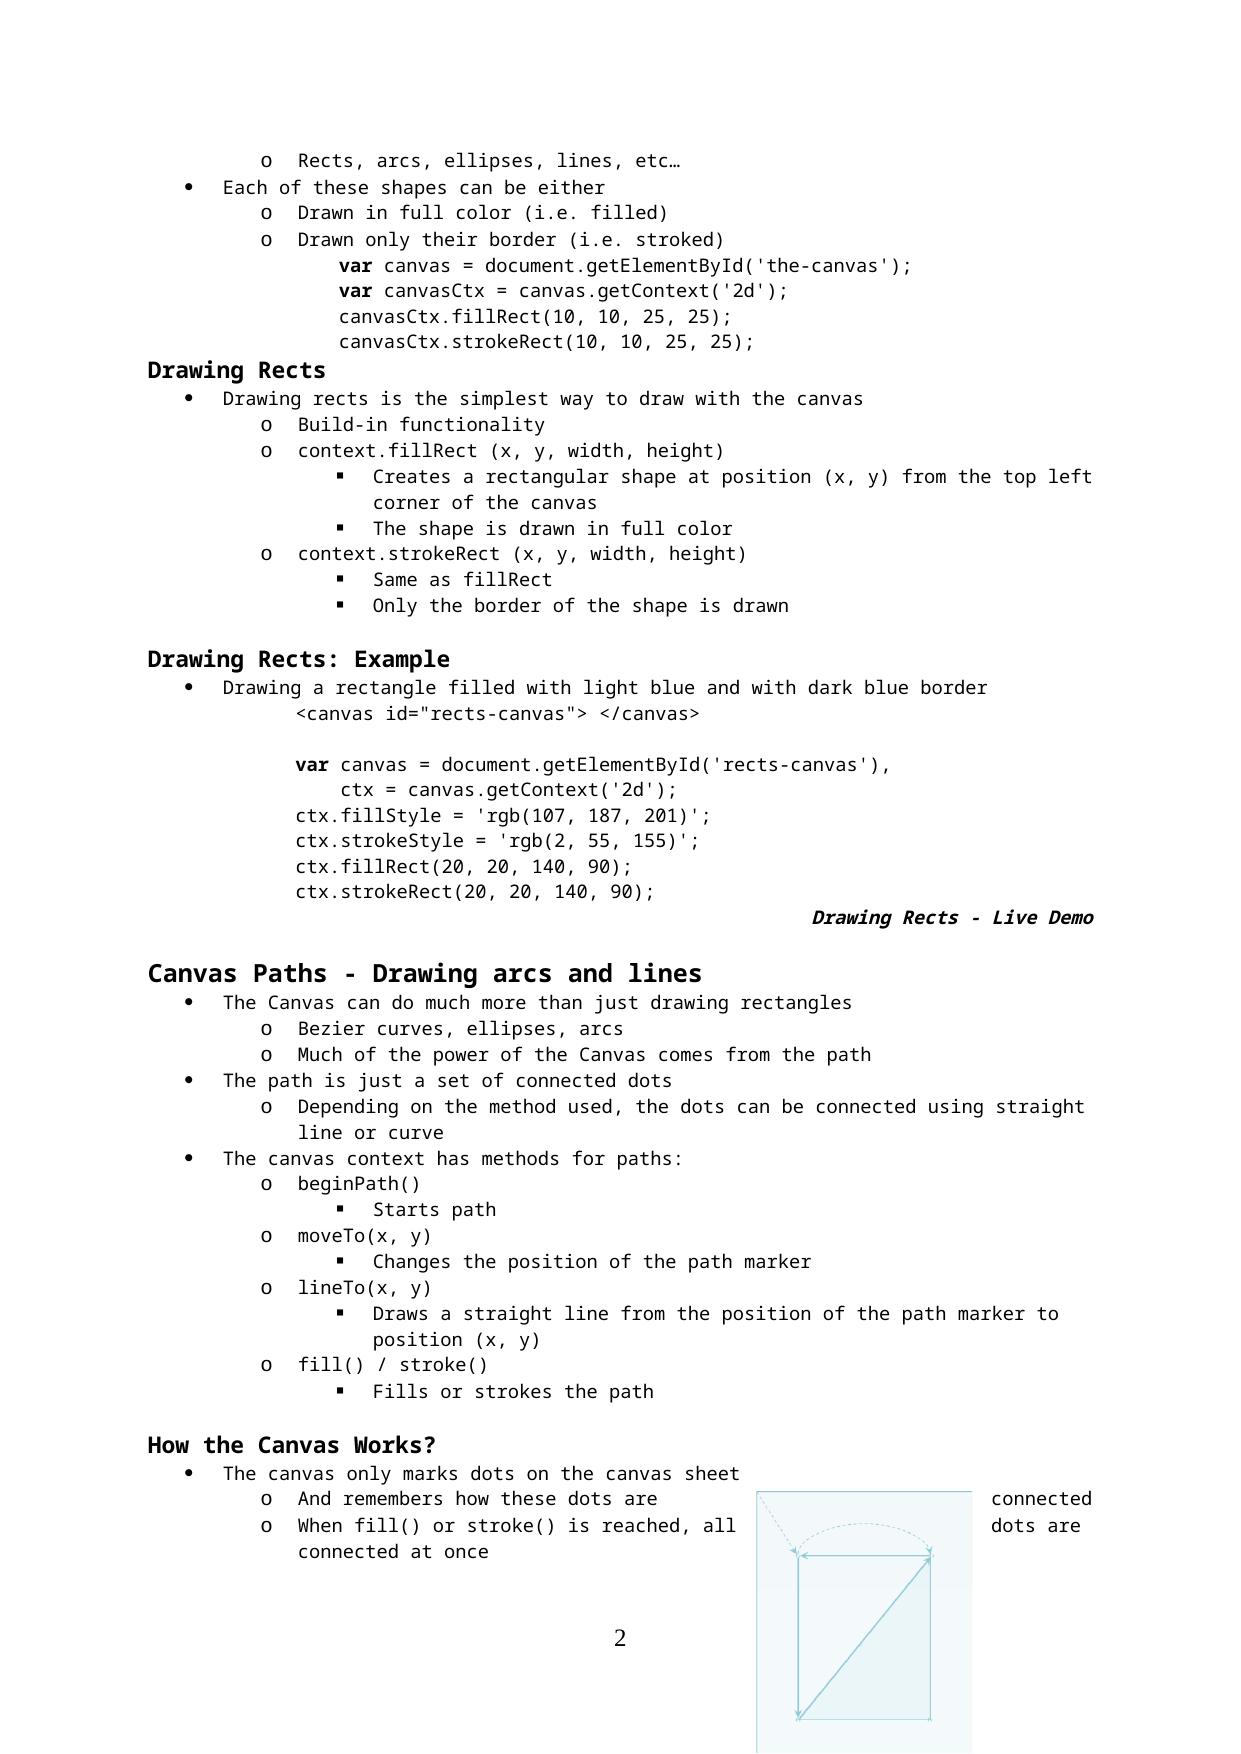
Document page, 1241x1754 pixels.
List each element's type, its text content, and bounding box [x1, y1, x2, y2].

text ctx.fillStyle = 'rgb(107, 187, 201)'; [295, 802, 1093, 828]
list Draws a straight line from the position of the path marker to position (x, y) [335, 1301, 1093, 1352]
list Drawing a rectangle filled with light blue and with dark blue border [185, 674, 1093, 700]
list The shape is drawn in full color [335, 515, 1093, 540]
subtitle Drawing Rects: Example [148, 643, 1093, 674]
list The Canvas can do much more than just drawing rectangles [185, 989, 1093, 1015]
text canvasCtx.fillRect(10, 10, 25, 25); [338, 303, 1093, 329]
list Depending on the method used, the dots can be connected using straight line or curve [260, 1093, 1093, 1145]
list Fills or strokes the path [335, 1378, 1093, 1403]
list Drawing rects is the simplest way to draw with the canvas [185, 386, 1093, 411]
picture [756, 1491, 972, 1751]
list When fill() or stroke() is reached, all dots are connected at once [972, 1512, 1093, 1564]
list Only the border of the shape is drawn [335, 592, 1093, 618]
list Changes the position of the path marker [335, 1249, 1093, 1274]
text var canvasCtx = canvas.getContext('2d'); [338, 278, 1093, 303]
list Starts path [335, 1197, 1093, 1222]
text var canvas = document.getElementById('rects-canvas'), [295, 751, 1093, 777]
subtitle How the Canvas Works? [148, 1429, 1093, 1460]
text canvasCtx.strokeRect(10, 10, 25, 25); [338, 329, 1093, 354]
subtitle Canvas Paths - Drawing arcs and lines [148, 955, 1093, 989]
list Bezier curves, ellipses, arcs [260, 1015, 1093, 1041]
list The path is just a set of connected dots [185, 1067, 1093, 1093]
list The canvas only marks dots on the canvas sheet [185, 1460, 1093, 1486]
list The canvas context has methods for paths: [185, 1145, 1093, 1170]
list beginPath() [260, 1170, 1093, 1197]
list fill() / stroke() [260, 1352, 1093, 1378]
list Creates a rectangular shape at position (x, y) from the top left corner of the canvas [335, 464, 1093, 515]
text var canvas = document.getElementById('the-canvas'); [338, 252, 1093, 278]
text ctx.fillRect(20, 20, 140, 90); [295, 853, 1093, 879]
list When fill() or stroke() is reached, all dots are connected at once [260, 1512, 756, 1564]
list context.strokeRect (x, y, width, height) [260, 540, 1093, 567]
list context.fillRect (x, y, width, height) [260, 437, 1093, 464]
list Drawn only their border (i.e. stroked) [260, 226, 1093, 252]
text <canvas id="rects-canvas"> </canvas> [295, 700, 1093, 726]
list And remembers how these dots are connected [260, 1486, 1093, 1512]
list Much of the power of the Canvas comes from the path [260, 1041, 1093, 1067]
list Rects, arcs, ellipses, lines, etc… [260, 148, 1093, 174]
list Each of these shapes can be either [185, 174, 1093, 199]
list lineTo(x, y) [260, 1274, 1093, 1301]
list Drawn in full color (i.e. filled) [260, 199, 1093, 226]
subtitle Drawing Rects [148, 354, 1093, 386]
text ctx.strokeStyle = 'rgb(2, 55, 155)'; [295, 828, 1093, 853]
subtitle Drawing Rects - Live Demo [148, 904, 1093, 930]
list moveTo(x, y) [260, 1222, 1093, 1249]
text ctx.strokeRect(20, 20, 140, 90); [295, 879, 1093, 904]
text ctx = canvas.getContext('2d'); [295, 777, 1093, 802]
list Same as fillRect [335, 567, 1093, 592]
list Build-in functionality [260, 411, 1093, 437]
